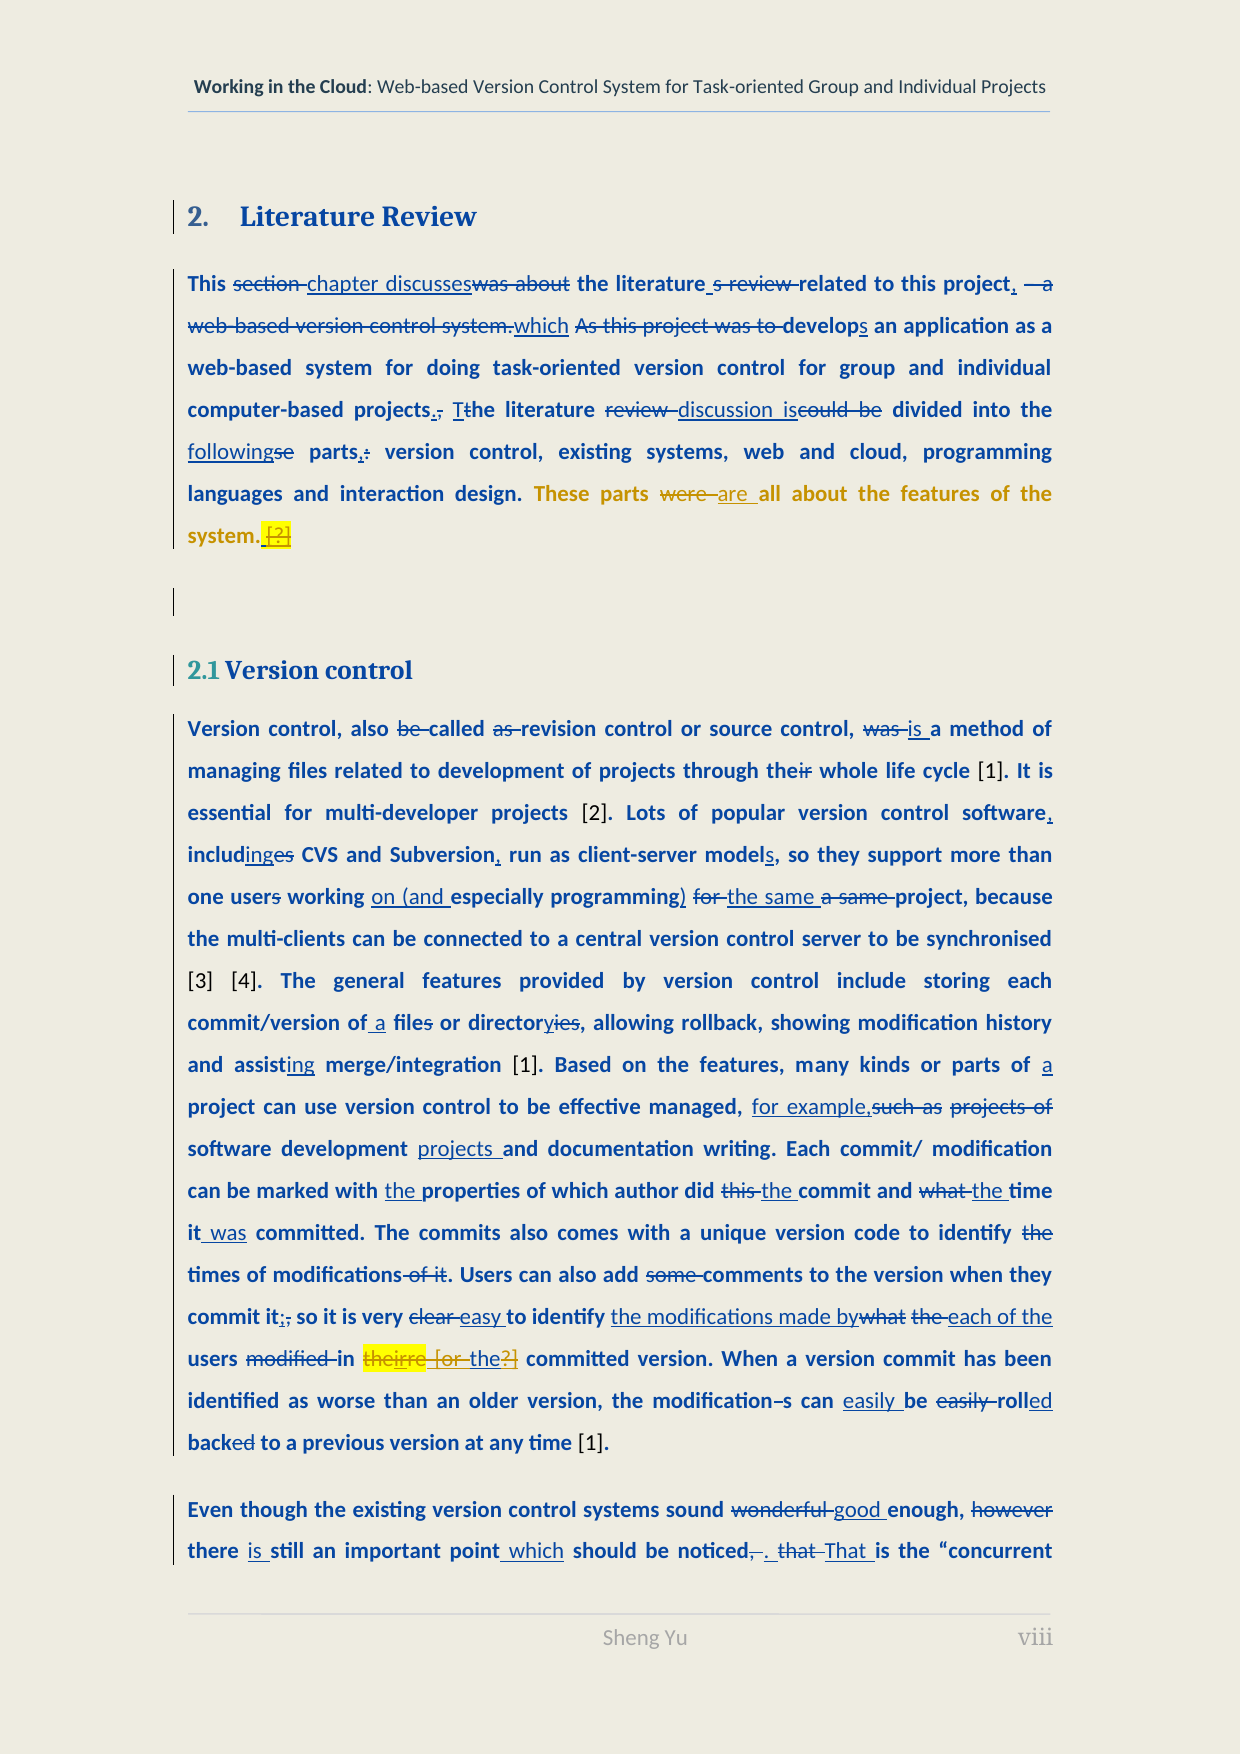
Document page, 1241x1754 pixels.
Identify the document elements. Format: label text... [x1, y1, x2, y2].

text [187, 1495, 1053, 1565]
subtitle Version control [187, 655, 1053, 686]
subtitle Literature Review [187, 200, 1053, 233]
text Version control, also called revision control or source control, a method of managing files related to development of projects through the whole life cycle. It is essential for multi-developer projects. Lots of popular version control software includ CVS and Subversion run as client-server model, so they support more than one user working especially programming project, because the multi-clients can be connected to a central version control server to be synchronised. The general features provided by version control include storing each commit/version of file or director, allowing rollback, showing modification history and assist merge/integration. Based on the features, many kinds or parts of project can use version control to be effective managed, software development and documentation writing. Each commit/ modification can be marked with properties of which author did commit and time it committed. The commits also comes with a unique version code to identify times of modifications. Users can also add comments to the version when they commit it so it is very to identify users in committed version. When a version commit has been identified as worse than an older version, the modifications can be roll back to a previous version at any time. [187, 714, 1053, 1456]
text This the literaturerelated to this project develop an application as a web-based system for doing task-oriented version control for group and individual computer-based projects he literature divided into the parts version control, existing systems, web and cloud, programming languages and interaction design. These parts all about the features of the system. [187, 269, 1053, 549]
